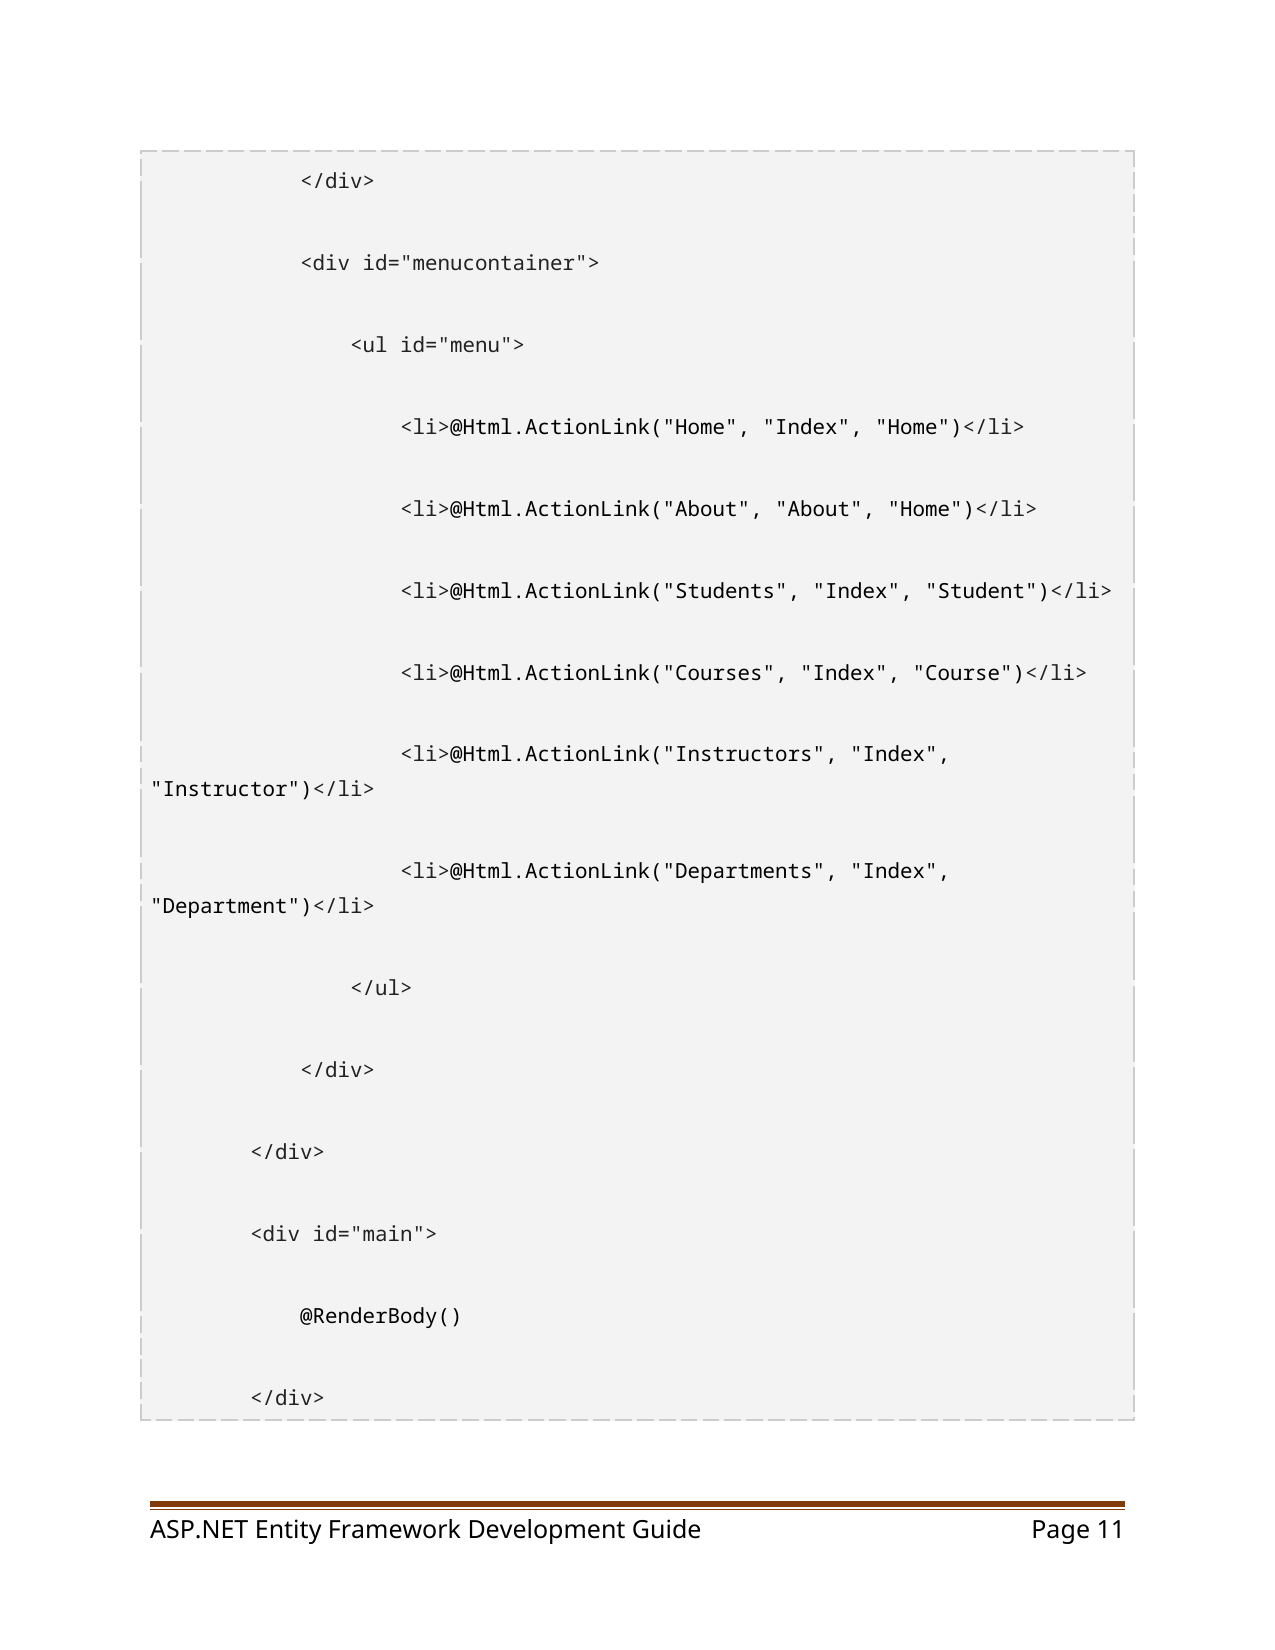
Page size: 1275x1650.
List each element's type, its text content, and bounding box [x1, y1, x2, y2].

text <li>@Html.ActionLink("Courses", "Index", "Course")</li> [140, 641, 1135, 686]
text <ul id="menu"> [140, 314, 1135, 359]
text <div id="main"> [140, 1202, 1135, 1247]
text </div> [140, 1366, 1135, 1421]
text </ul> [140, 957, 1135, 1002]
text <li>@Html.ActionLink("Departments", "Index", "Department")</li> [140, 840, 1135, 920]
text </div> [140, 1039, 1135, 1084]
text <div id="menucontainer"> [140, 232, 1135, 277]
text @RenderBody() [140, 1284, 1135, 1329]
text <li>@Html.ActionLink("Students", "Index", "Student")</li> [140, 559, 1135, 604]
text <li>@Html.ActionLink("Home", "Index", "Home")</li> [140, 396, 1135, 441]
text </div> [140, 1121, 1135, 1166]
text <li>@Html.ActionLink("Instructors", "Index", "Instructor")</li> [140, 723, 1135, 803]
text </div> [140, 150, 1135, 195]
text <li>@Html.ActionLink("About", "About", "Home")</li> [140, 477, 1135, 522]
